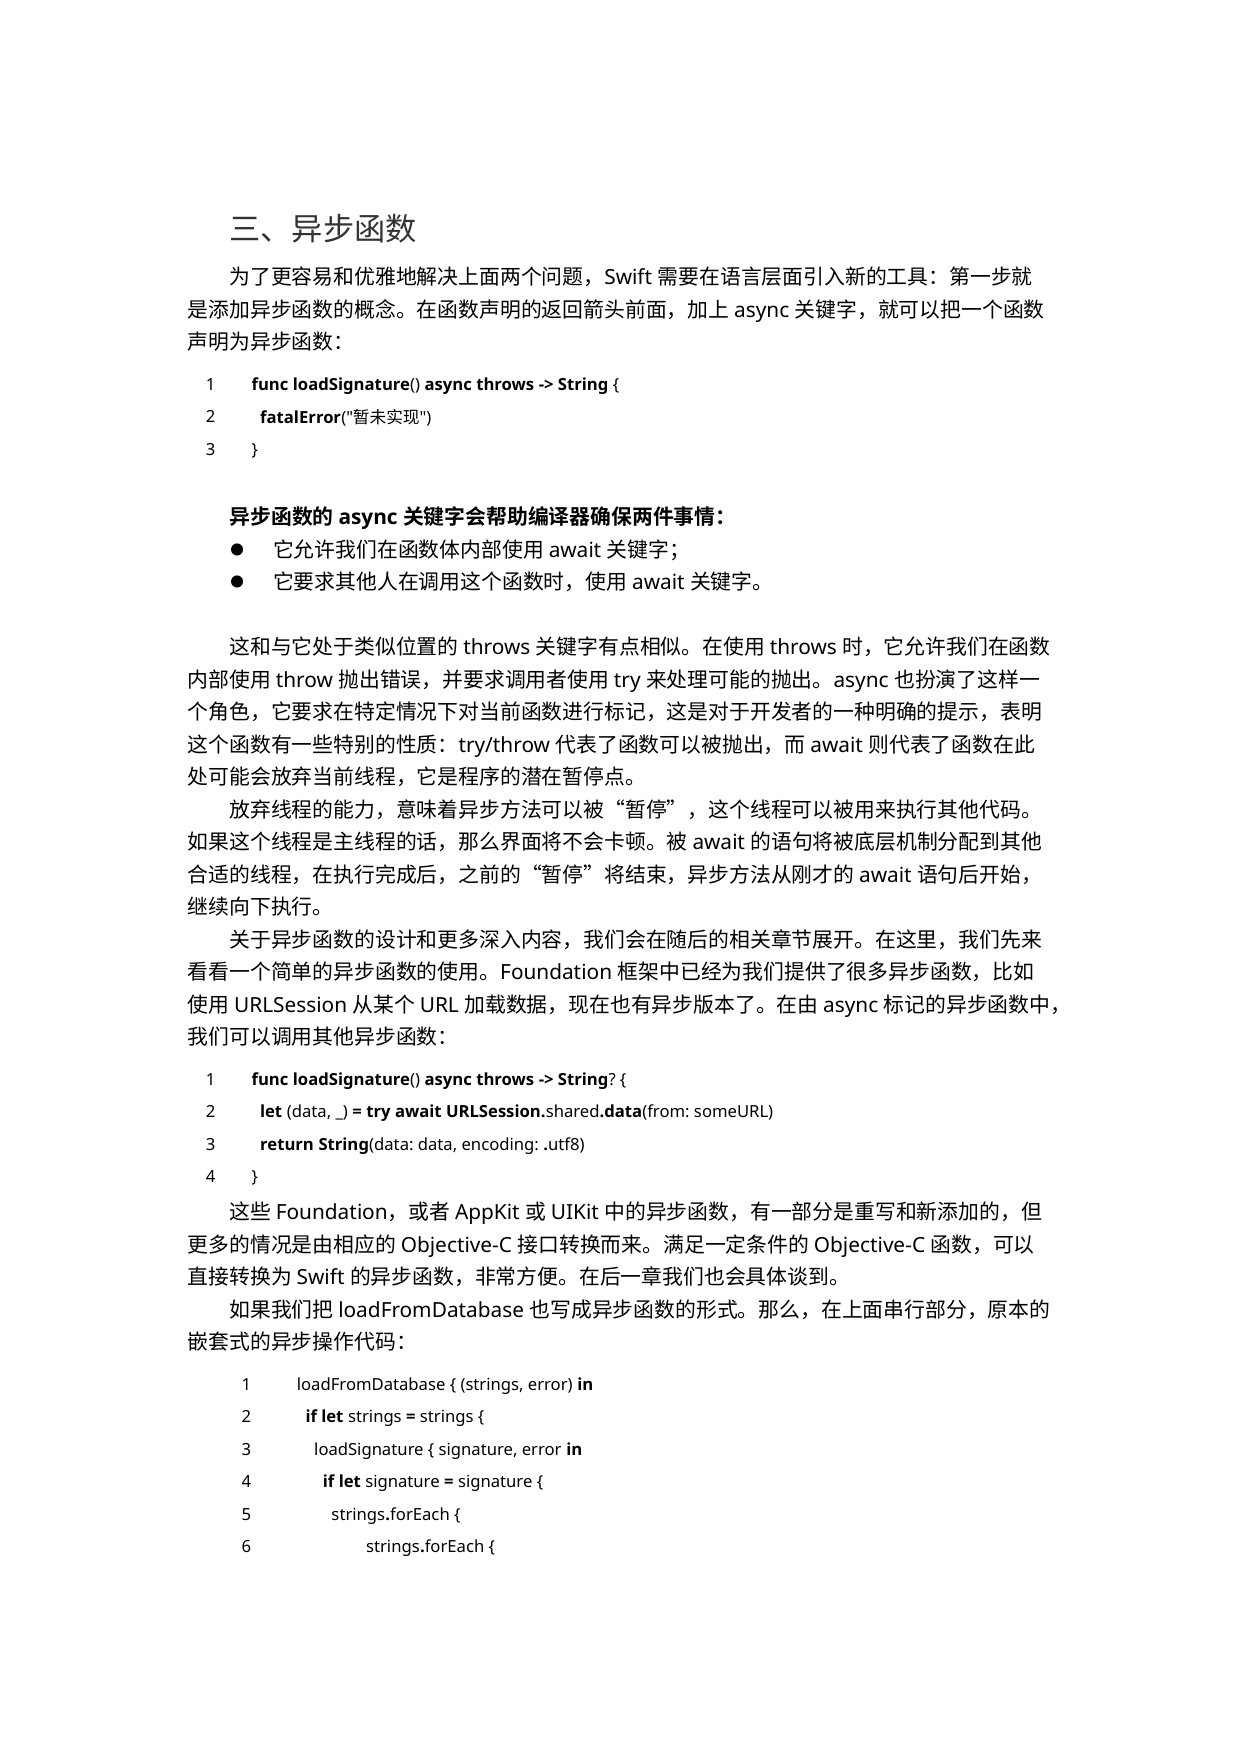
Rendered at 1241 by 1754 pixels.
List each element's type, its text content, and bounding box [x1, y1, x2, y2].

text 为了更容易和优雅地解决上面两个问题，Swift 需要在语言层面引入新的工具：第一步就是添加异步函数的概念。在函数声明的返回箭头前面，加上 async 关键字，就可以把一个函数声明为异步函数： [187, 259, 1053, 357]
text 放弃线程的能力，意味着异步方法可以被“暂停”，这个线程可以被用来执行其他代码。如果这个线程是主线程的话，那么界面将不会卡顿。被 await 的语句将被底层机制分配到其他合适的线程，在执行完成后，之前的“暂停”将结束，异步方法从刚才的 await 语句后开始，继续向下执行。 [187, 792, 1053, 922]
list 它要求其他人在调用这个函数时，使用 await 关键字。 [229, 564, 1053, 597]
list 它允许我们在函数体内部使用 await 关键字； [229, 532, 1053, 564]
text 异步函数的 async 关键字会帮助编译器确保两件事情： [187, 499, 1053, 532]
text 三、异步函数 [187, 194, 1053, 259]
table_header func loadSignature() async throws -> String? { let (data, _) = try await URLSession.shared.data(from: someURL) return String(data: data, encoding: .utf8) } [216, 1052, 1086, 1194]
table_header func loadSignature() async throws -> String { fatalError("暂未实现") } [216, 357, 1086, 467]
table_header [261, 1357, 1086, 1564]
text 关于异步函数的设计和更多深入内容，我们会在随后的相关章节展开。在这里，我们先来看看一个简单的异步函数的使用。Foundation 框架中已经为我们提供了很多异步函数，比如使用 URLSession 从某个 URL 加载数据，现在也有异步版本了。在由 async 标记的异步函数中，我们可以调用其他异步函数： [187, 922, 1053, 1052]
table_header 1 2 3 4 [175, 1052, 216, 1194]
text 这些 Foundation，或者 AppKit 或 UIKit 中的异步函数，有一部分是重写和新添加的，但更多的情况是由相应的 Objective-C 接口转换而来。满足一定条件的 Objective-C 函数，可以直接转换为 Swift 的异步函数，非常方便。在后一章我们也会具体谈到。 [187, 1194, 1053, 1292]
text 如果我们把 loadFromDatabase 也写成异步函数的形式。那么，在上面串行部分，原本的嵌套式的异步操作代码： [187, 1292, 1053, 1357]
text 这和与它处于类似位置的 throws 关键字有点相似。在使用 throws 时，它允许我们在函数内部使用 throw 抛出错误，并要求调用者使用 try 来处理可能的抛出。async 也扮演了这样一个角色，它要求在特定情况下对当前函数进行标记，这是对于开发者的一种明确的提示，表明这个函数有一些特别的性质：try/throw 代表了函数可以被抛出，而 await 则代表了函数在此处可能会放弃当前线程，它是程序的潜在暂停点。 [187, 629, 1053, 792]
table_header 1 2 3 [175, 357, 216, 467]
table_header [175, 1357, 261, 1564]
